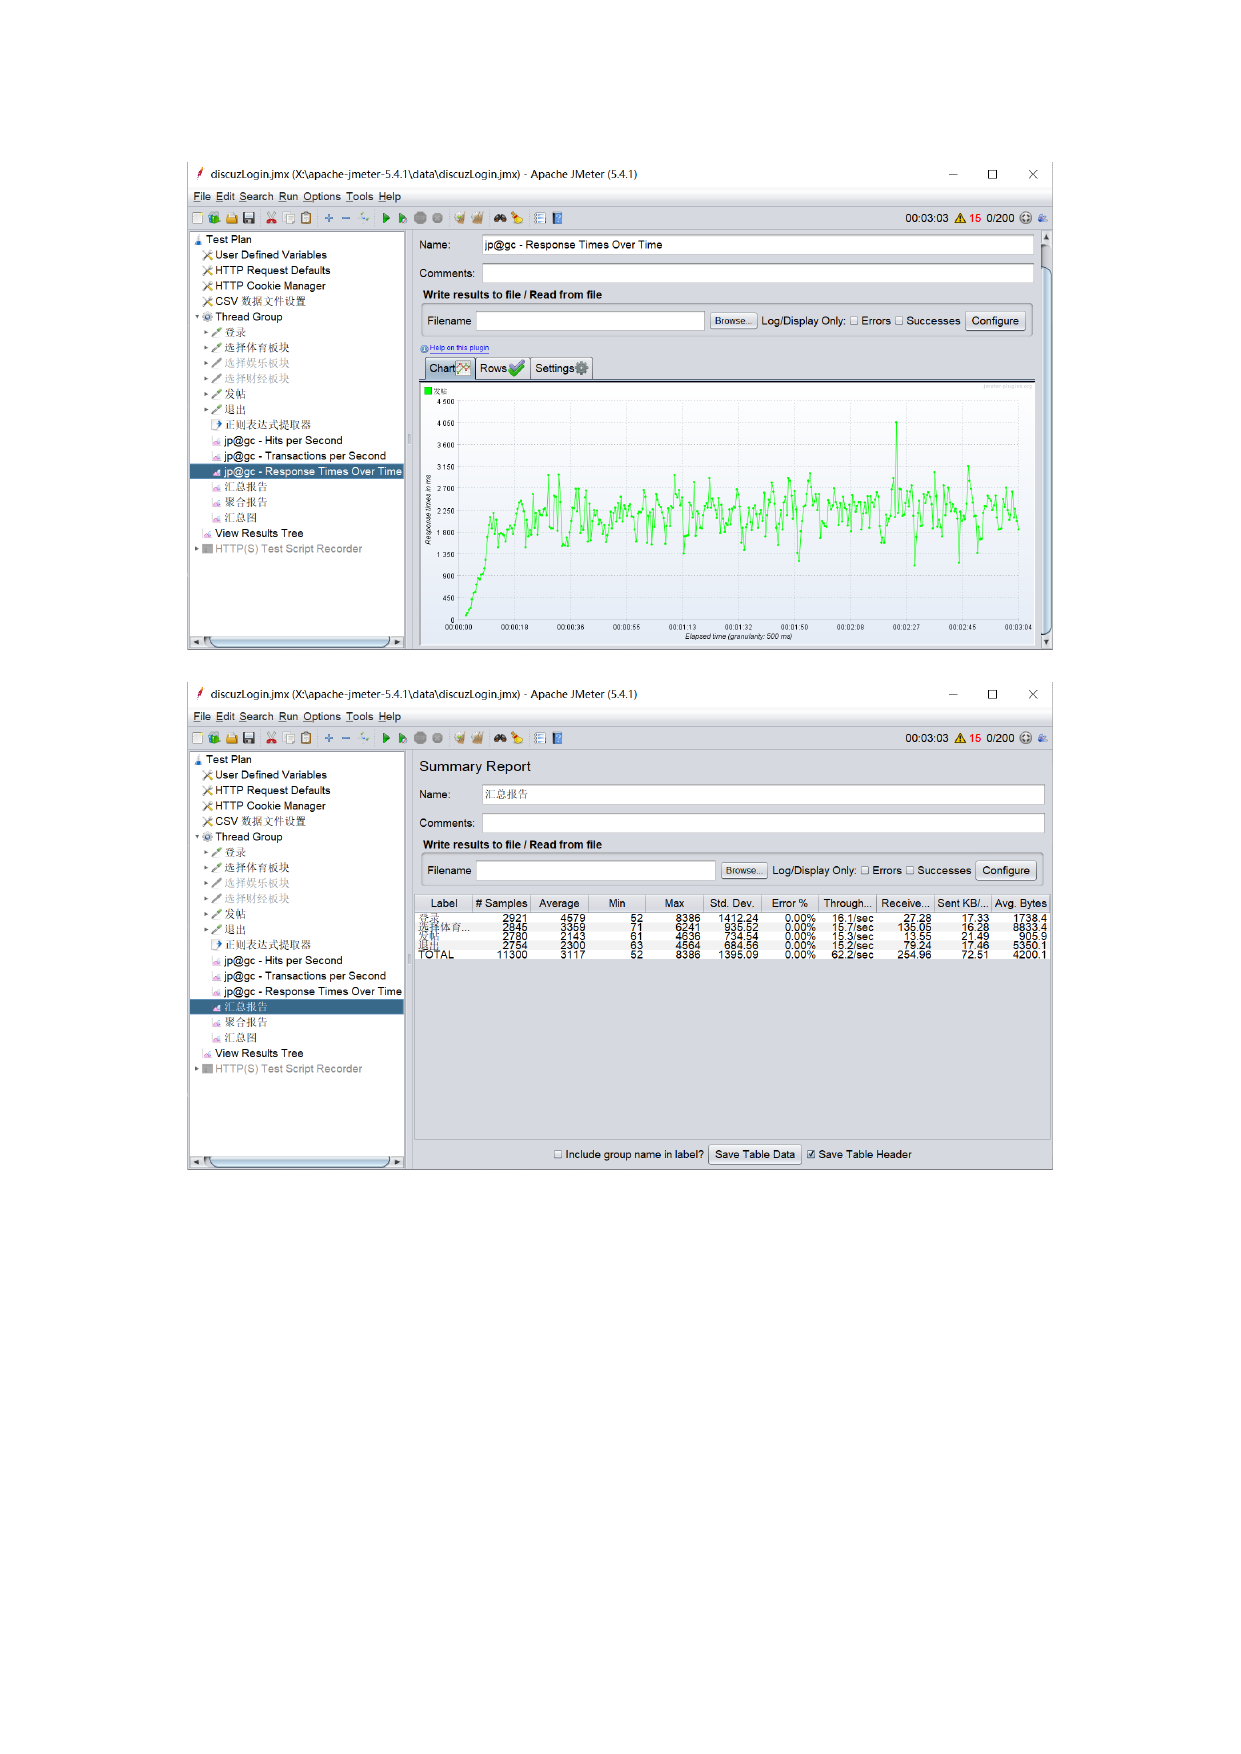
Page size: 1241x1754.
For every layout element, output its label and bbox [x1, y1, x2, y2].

picture [187, 162, 1053, 650]
picture [187, 682, 1053, 1170]
